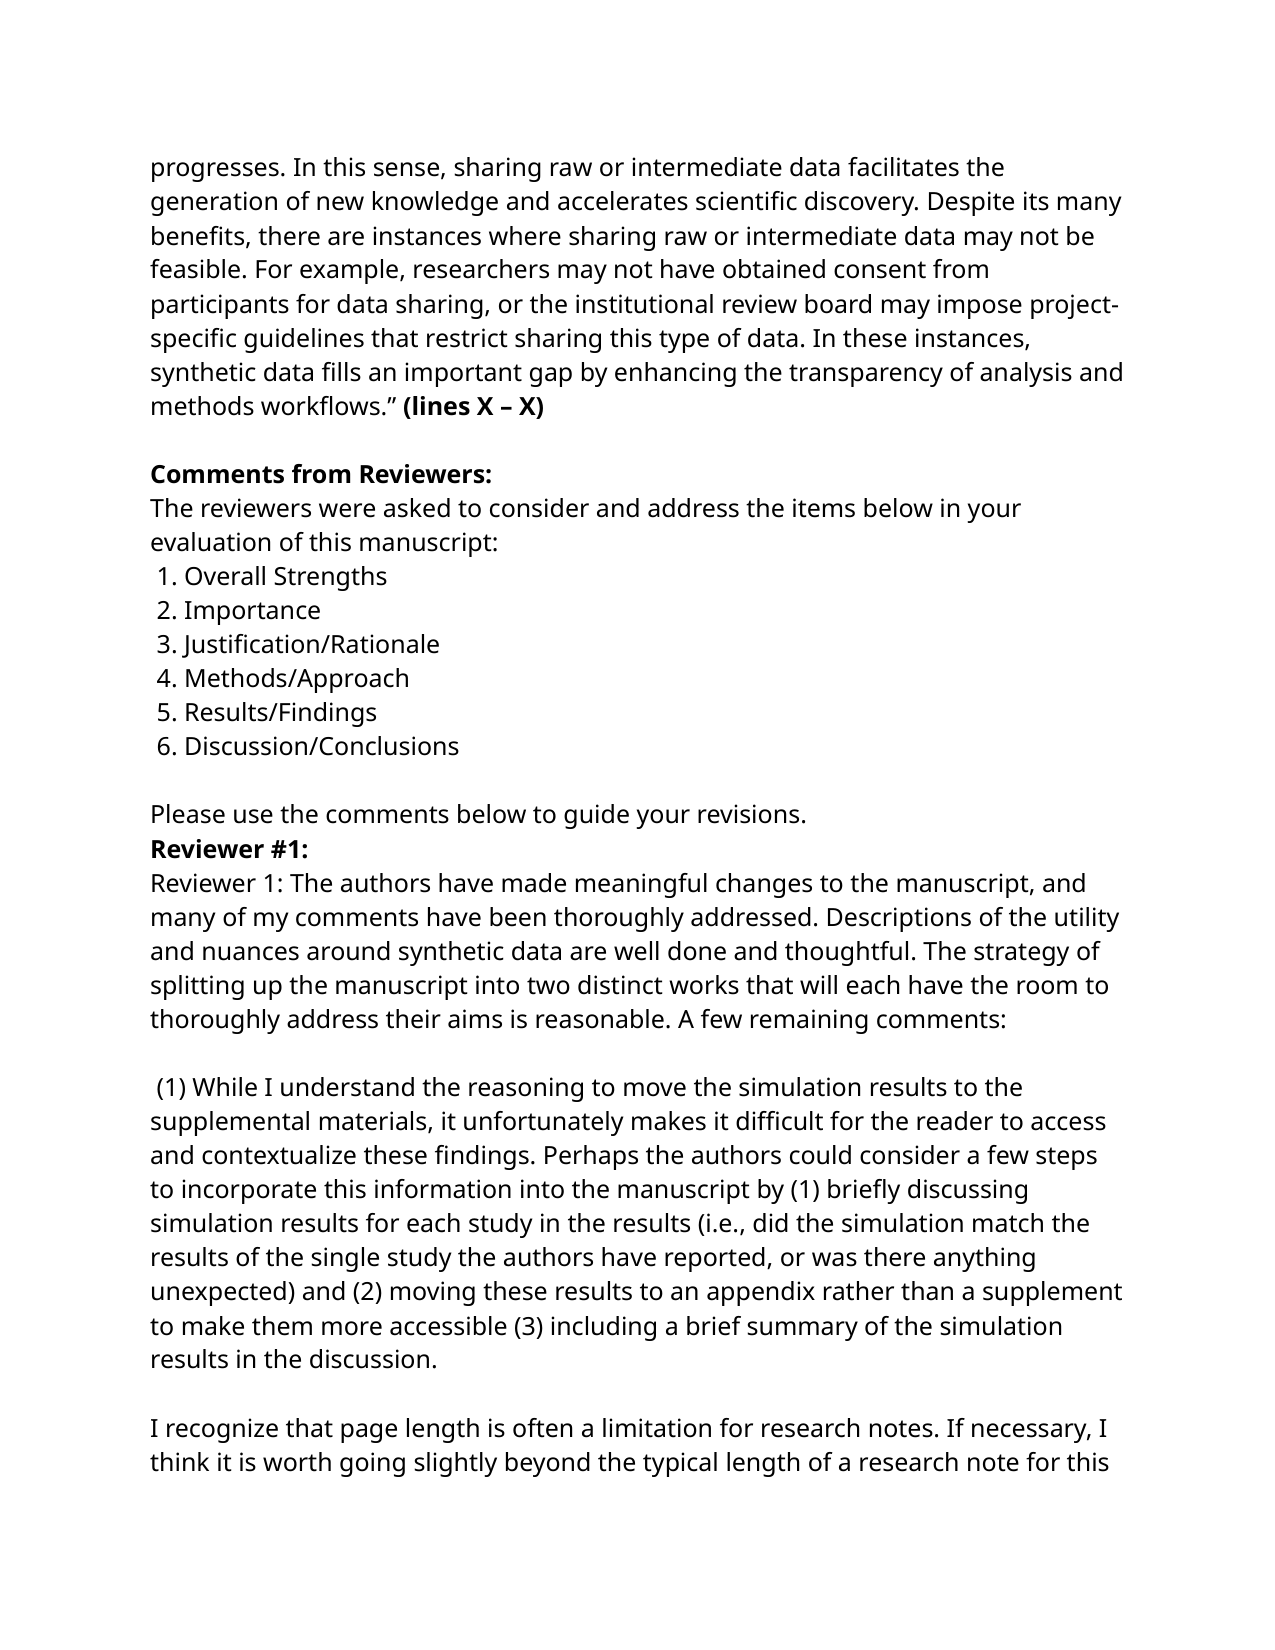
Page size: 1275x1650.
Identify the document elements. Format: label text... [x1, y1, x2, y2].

text Comments from Reviewers: [150, 457, 1125, 491]
text The reviewers were asked to consider and address the items below in your evaluation of this manuscript: 1. Overall Strengths 2. Importance 3. Justification/Rationale 4. Methods/Approach 5. Results/Findings 6. Discussion/Conclusions Please use the comments below to guide your revisions. [150, 491, 1125, 831]
text Reviewer #1: [150, 831, 1125, 865]
